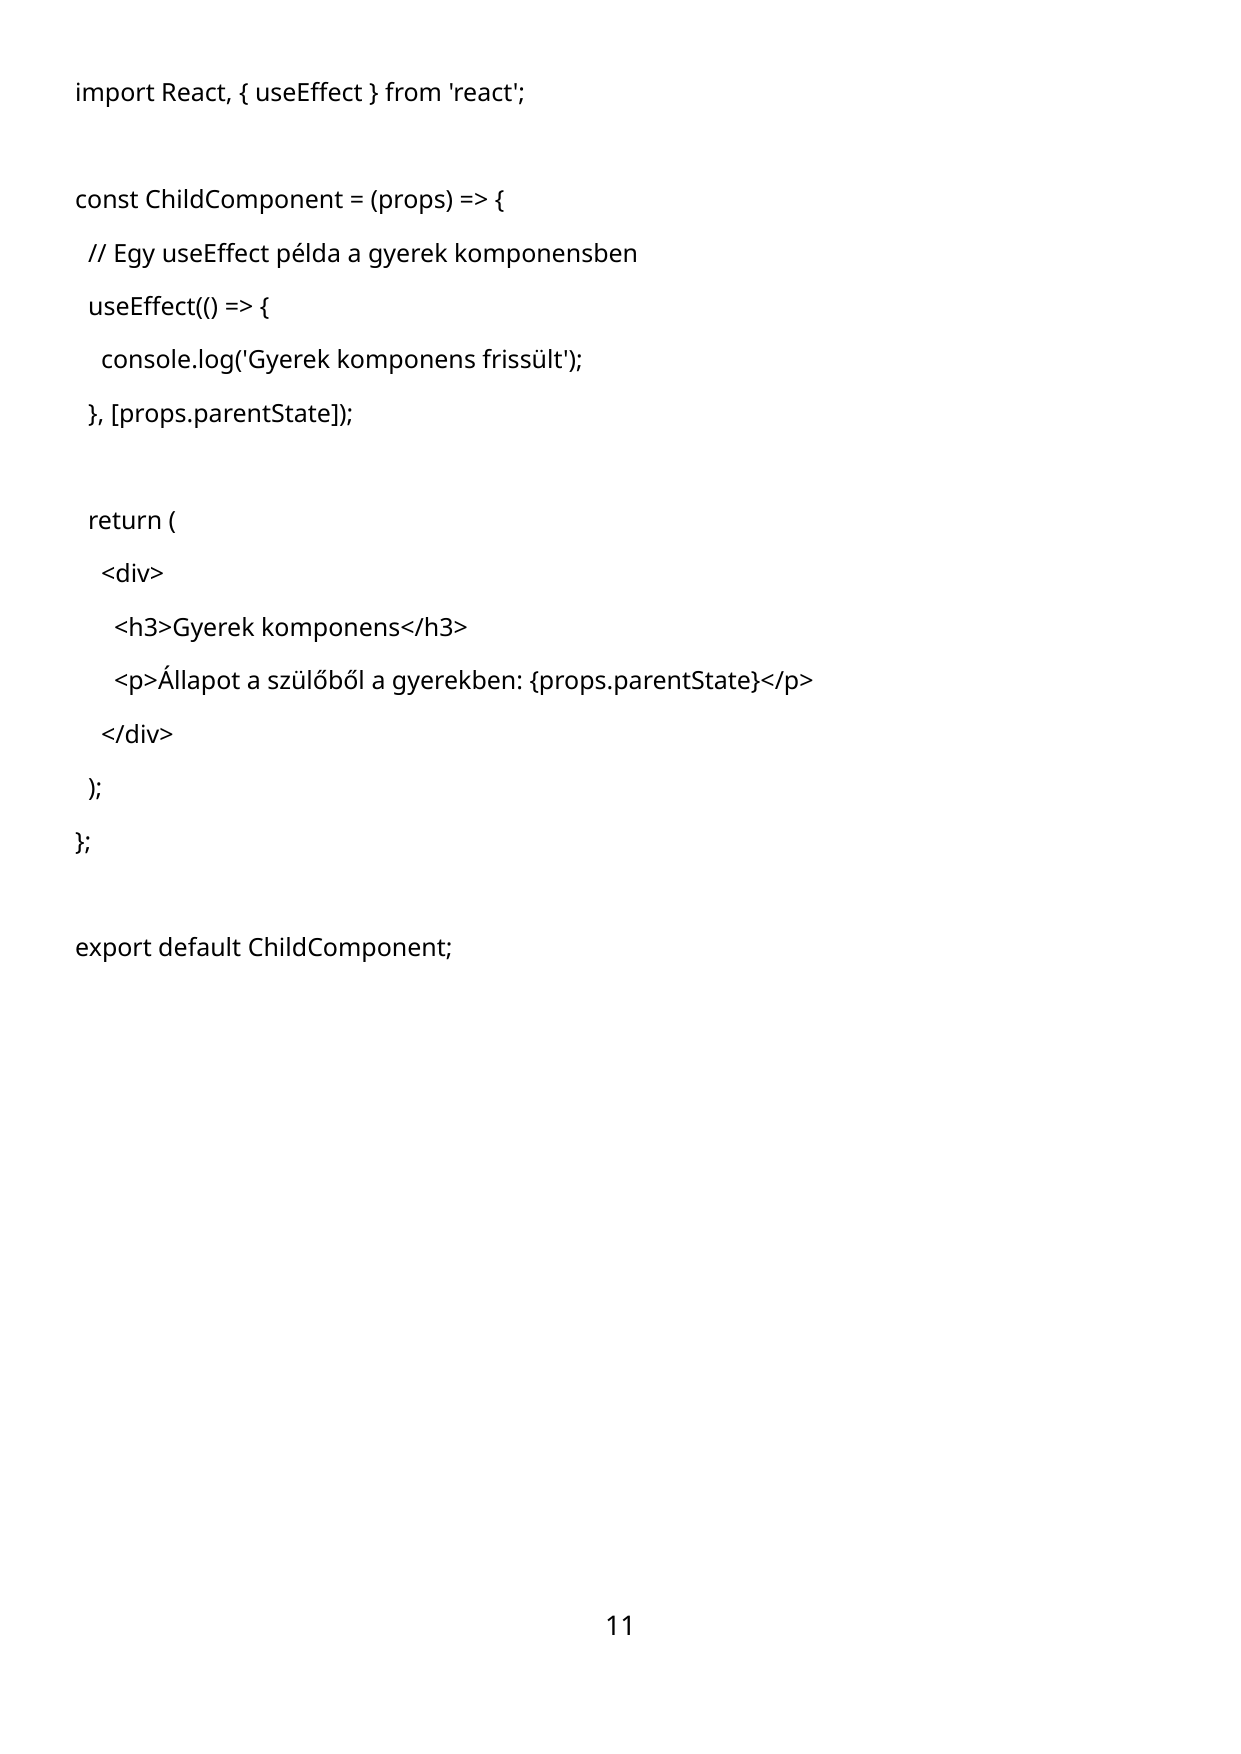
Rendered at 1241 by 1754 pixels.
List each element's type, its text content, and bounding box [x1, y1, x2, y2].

text export default ChildComponent; [75, 930, 1165, 964]
text }; [75, 823, 1165, 857]
text ); [75, 770, 1165, 804]
text console.log('Gyerek komponens frissült'); [75, 342, 1165, 376]
text <h3>Gyerek komponens</h3> [75, 609, 1165, 643]
text </div> [75, 716, 1165, 750]
text const ChildComponent = (props) => { [75, 182, 1165, 216]
text useEffect(() => { [75, 289, 1165, 323]
text }, [props.parentState]); [75, 396, 1165, 430]
text <div> [75, 556, 1165, 590]
text import React, { useEffect } from 'react'; [75, 75, 1165, 109]
text return ( [75, 502, 1165, 537]
text <p>Állapot a szülőből a gyerekben: {props.parentState}</p> [75, 663, 1165, 697]
text // Egy useEffect példa a gyerek komponensben [75, 235, 1165, 269]
